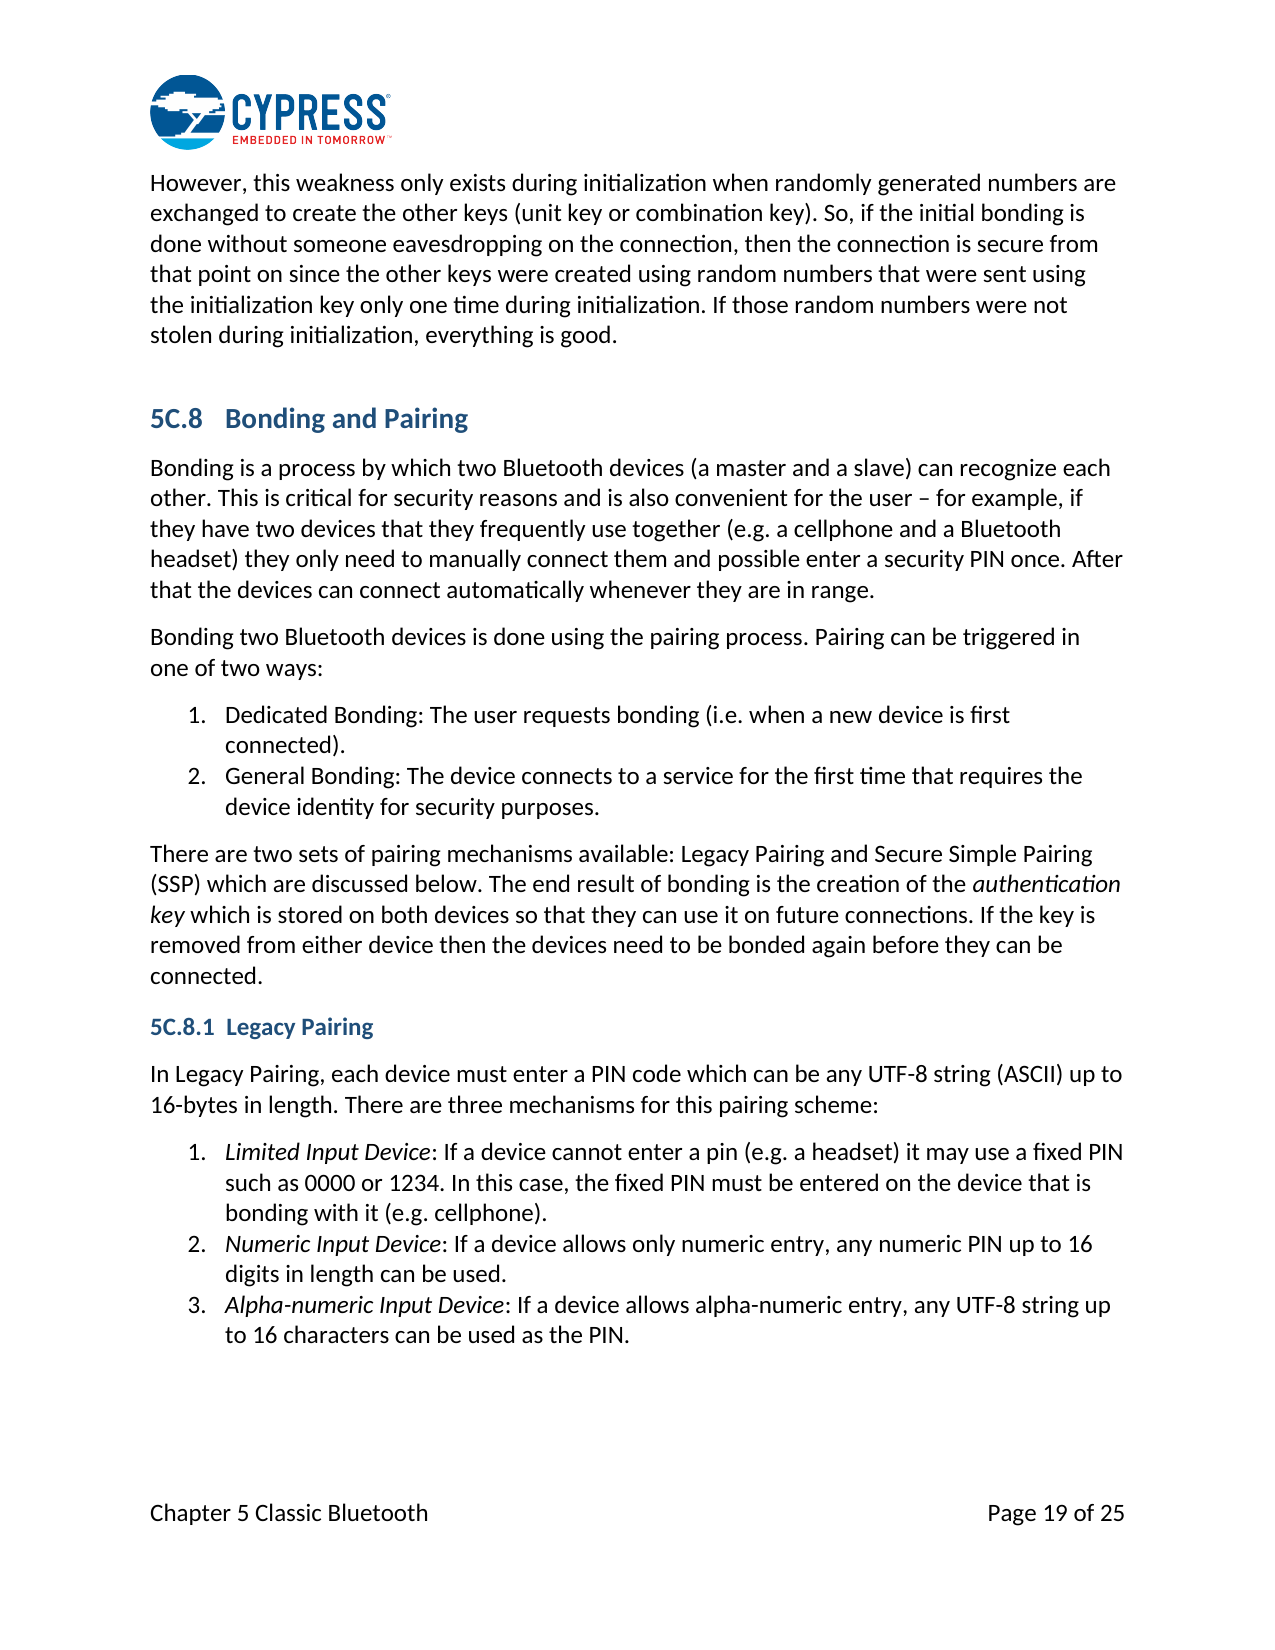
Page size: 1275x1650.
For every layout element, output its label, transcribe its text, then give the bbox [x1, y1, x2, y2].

text Bonding two Bluetooth devices is done using the pairing process. Pairing can be triggered in one of two ways: [150, 621, 1125, 682]
text In Legacy Pairing, each device must enter a PIN code which can be any UTF-8 string (ASCII) up to 16-bytes in length. There are three mechanisms for this pairing scheme: [150, 1058, 1125, 1119]
list Dedicated Bonding: The user requests bonding (i.e. when a new device is first connected). [187, 699, 1125, 760]
picture [150, 75, 392, 150]
text However, this weakness only exists during initialization when randomly generated numbers are exchanged to create the other keys (unit key or combination key). So, if the initial bonding is done without someone eavesdropping on the connection, then the connection is secure from that point on since the other keys were created using random numbers that were sent using the initialization key only one time during initialization. If those random numbers were not stolen during initialization, everything is good. [150, 167, 1125, 350]
subtitle Bonding and Pairing [112, 400, 1125, 435]
list Alpha-numeric Input Device: If a device allows alpha-numeric entry, any UTF-8 string up to 16 characters can be used as the PIN. [187, 1289, 1125, 1350]
text There are two sets of pairing mechanisms available: Legacy Pairing and Secure Simple Pairing (SSP) which are discussed below. The end result of bonding is the creation of the authentication key which is stored on both devices so that they can use it on future connections. If the key is removed from either device then the devices need to be bonded again before they can be connected. [150, 838, 1125, 990]
subtitle Legacy Pairing [150, 1011, 1125, 1042]
list Limited Input Device: If a device cannot enter a pin (e.g. a headset) it may use a fixed PIN such as 0000 or 1234. In this case, the fixed PIN must be entered on the device that is bonding with it (e.g. cellphone). [187, 1136, 1125, 1228]
list General Bonding: The device connects to a service for the first time that requires the device identity for security purposes. [187, 760, 1125, 821]
text Bonding is a process by which two Bluetooth devices (a master and a slave) can recognize each other. This is critical for security reasons and is also convenient for the user – for example, if they have two devices that they frequently use together (e.g. a cellphone and a Bluetooth headset) they only need to manually connect them and possible enter a security PIN once. After that the devices can connect automatically whenever they are in range. [150, 452, 1125, 605]
list Numeric Input Device: If a device allows only numeric entry, any numeric PIN up to 16 digits in length can be used. [187, 1228, 1125, 1289]
